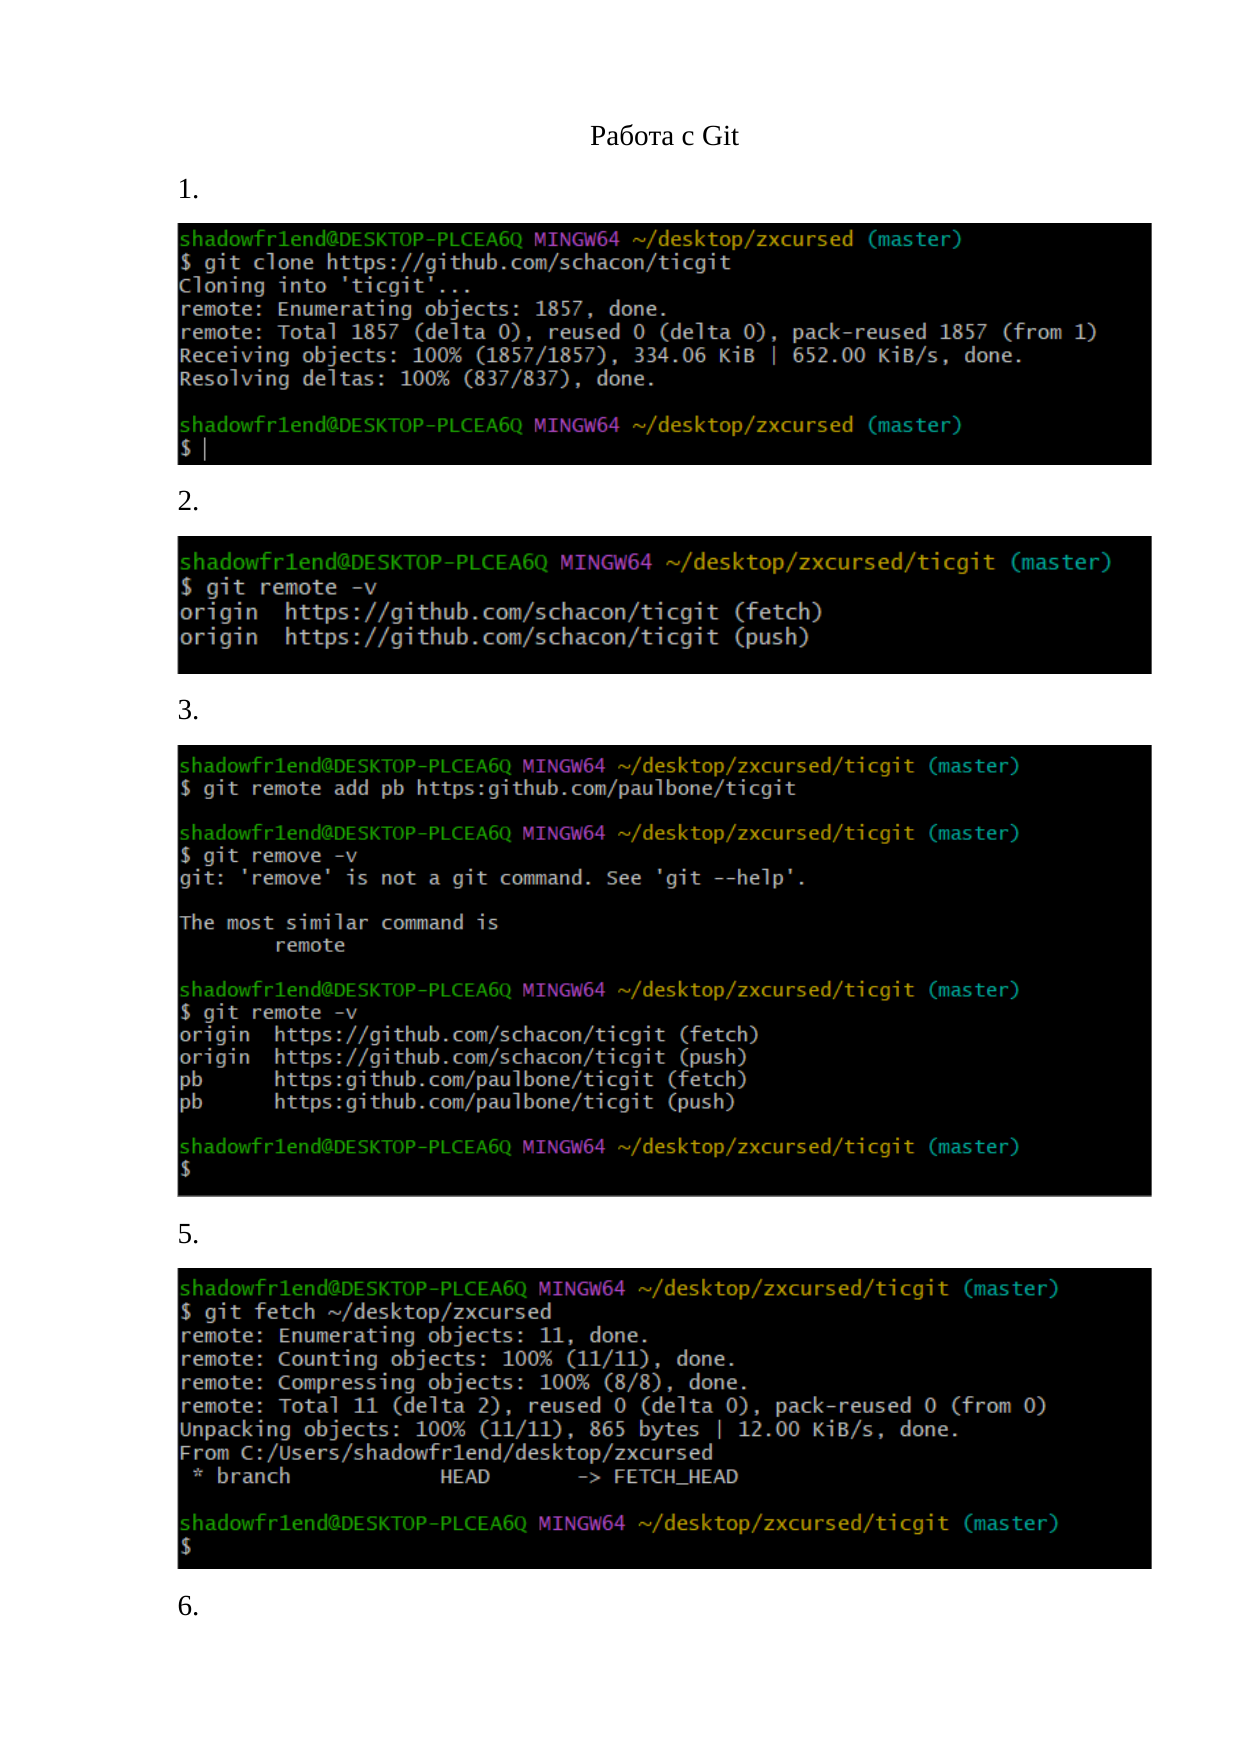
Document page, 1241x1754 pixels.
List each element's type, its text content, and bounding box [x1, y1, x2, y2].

text Работа с Git [177, 118, 1152, 152]
text 2. [177, 483, 1152, 517]
picture [177, 536, 1152, 674]
text 1. [177, 171, 1152, 204]
picture [177, 745, 1152, 1197]
picture [177, 1268, 1152, 1569]
picture [177, 223, 1152, 465]
text 5. [177, 1216, 1152, 1249]
text 3. [177, 692, 1152, 726]
text 6. [177, 1588, 1152, 1621]
